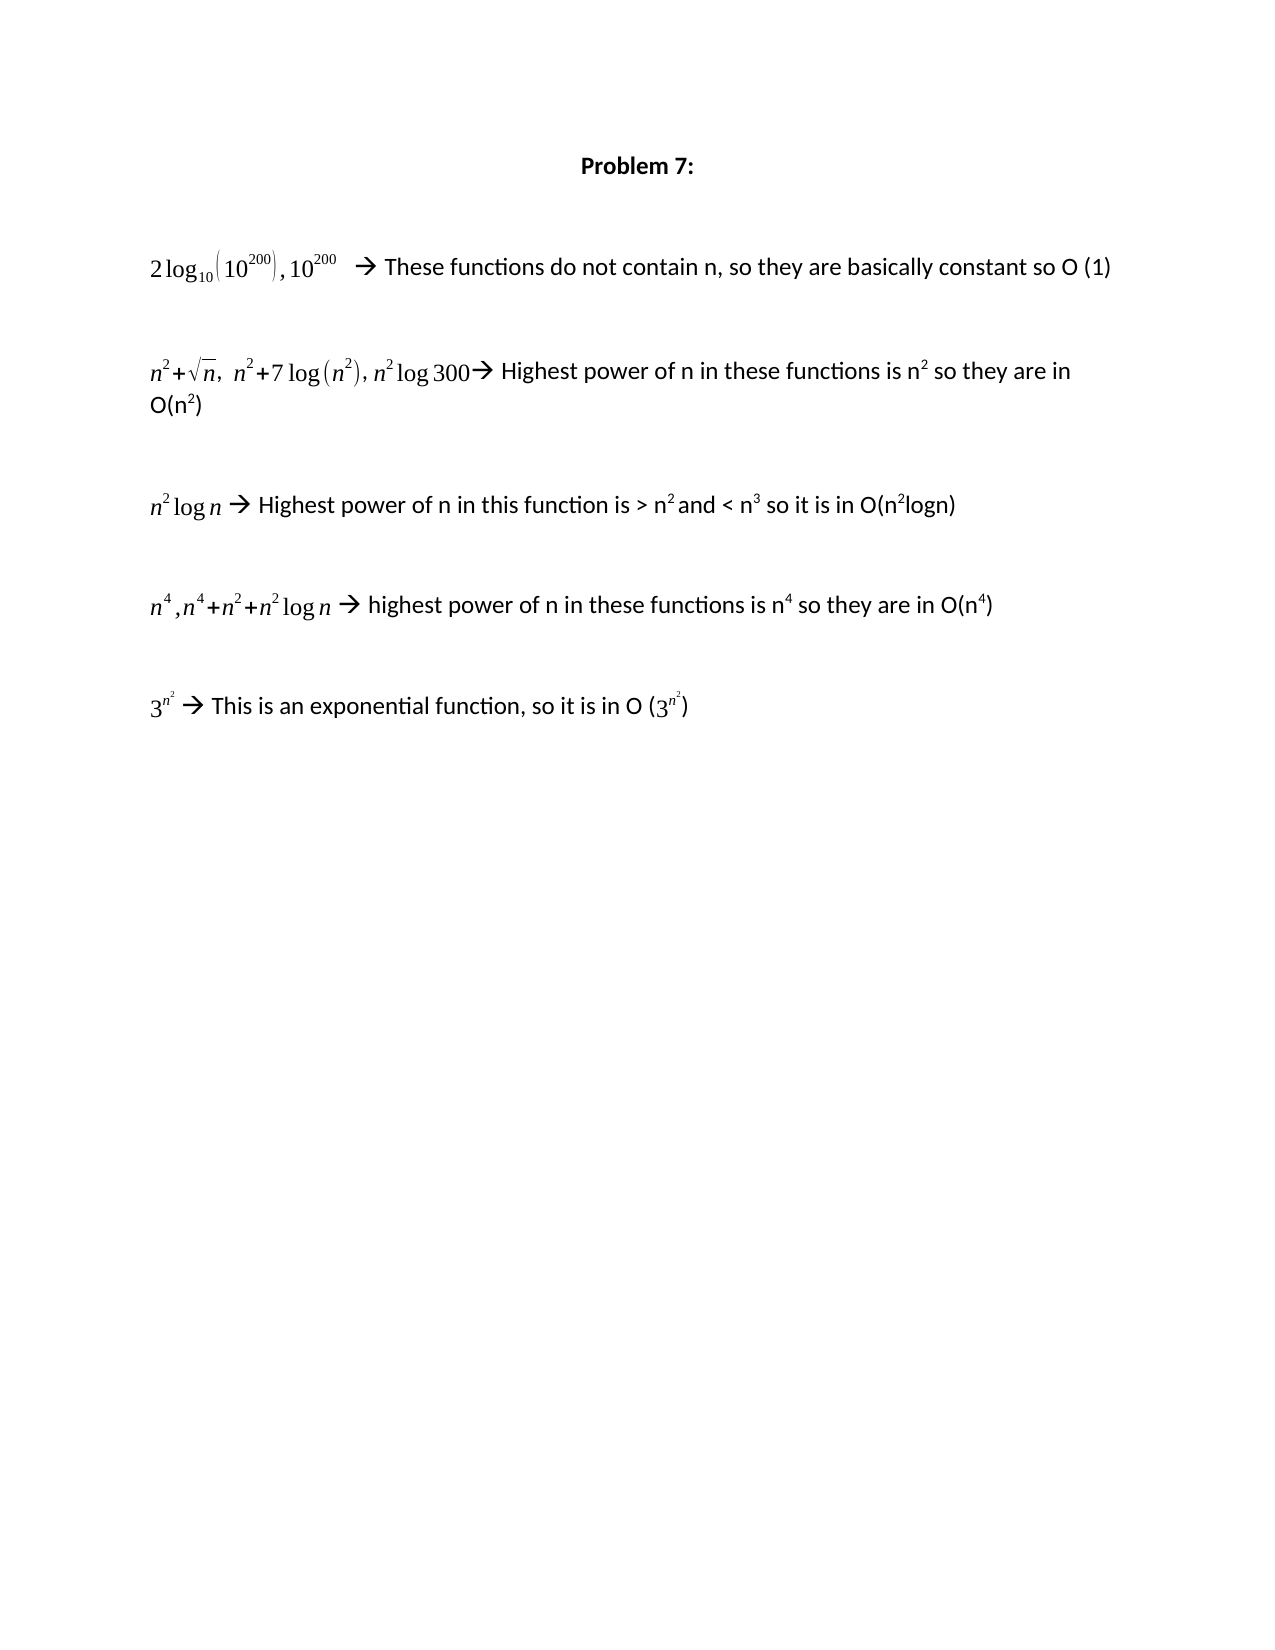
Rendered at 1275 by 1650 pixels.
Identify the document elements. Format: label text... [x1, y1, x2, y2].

text Problem 7: [150, 150, 1125, 181]
text Highest power of n in this function is > n2 and < n3 so it is in O(n2logn) [150, 489, 1125, 520]
text , , Highest power of n in these functions is n2 so they are in O(n2) [150, 354, 1125, 420]
text This is an exponential function, so it is in O () [150, 689, 1125, 723]
text These functions do not contain n, so they are basically constant so O (1) [150, 249, 1125, 286]
text highest power of n in these functions is n4 so they are in O(n4) [150, 589, 1125, 621]
